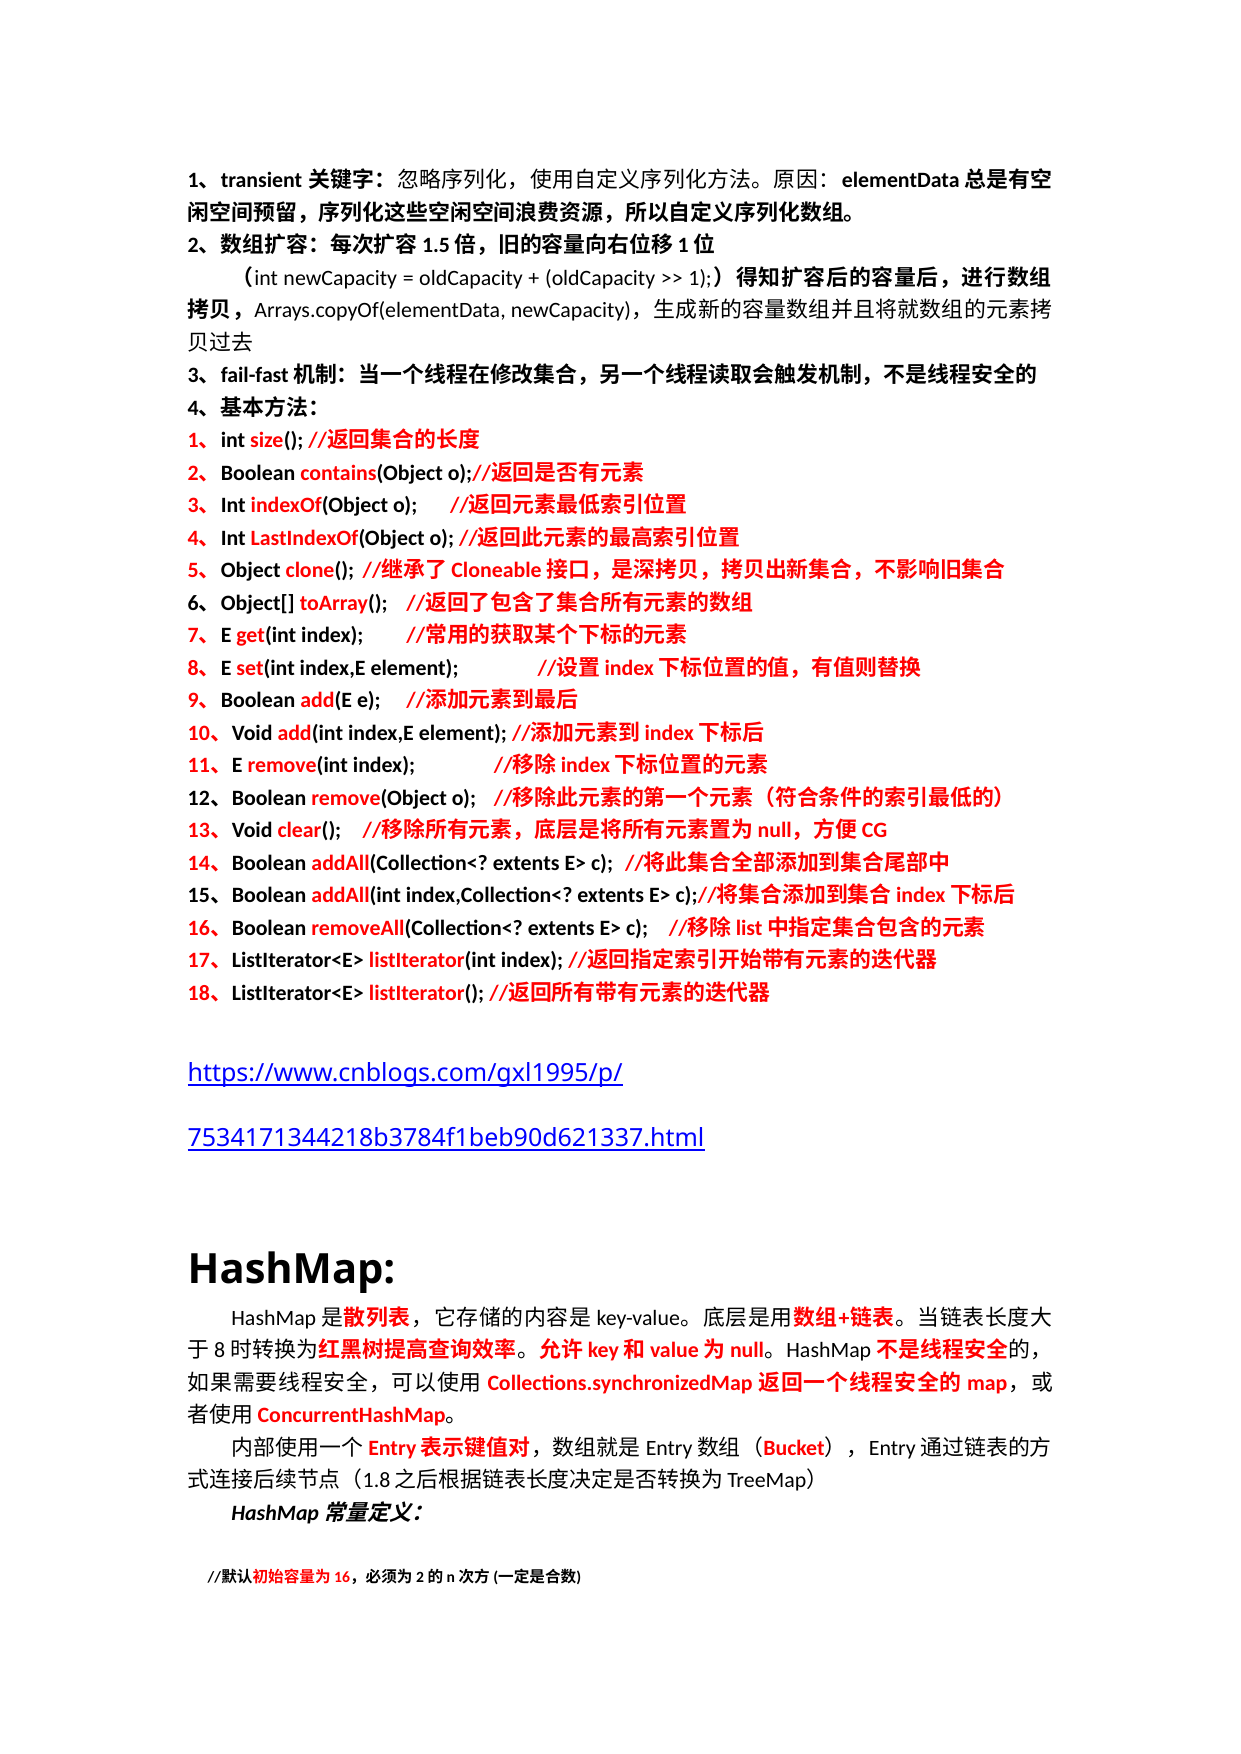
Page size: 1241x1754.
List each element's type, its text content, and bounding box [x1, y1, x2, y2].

text HashMap: [187, 1234, 1053, 1299]
list 数组扩容：每次扩容1.5倍，旧的容量向右位移1位 [187, 227, 1053, 259]
list （int newCapacity = oldCapacity + (oldCapacity >> 1);）得知扩容后的容量后，进行数组拷贝，Arrays.copyOf(elementData, newCapacity)，生成新的容量数组并且将就数组的元素拷贝过去 [187, 259, 1053, 357]
list Void clear(); //移除所有元素，底层是将所有元素置为null，方便CG [187, 812, 1053, 844]
list ListIterator<E> listIterator(); //返回所有带有元素的迭代器 [187, 974, 1053, 1007]
list Object[] toArray(); //返回了包含了集合所有元素的数组 [187, 584, 1053, 617]
list Boolean removeAll(Collection<? extents E> c); //移除list中指定集合包含的元素 [187, 909, 1053, 942]
list E remove(int index); //移除index下标位置的元素 [187, 747, 1053, 779]
list Int LastIndexOf(Object o); //返回此元素的最高索引位置 [187, 519, 1053, 552]
list Boolean contains(Object o);//返回是否有元素 [187, 454, 1053, 487]
text https://www.cnblogs.com/gxl1995/p/7534171344218b3784f1beb90d621337.html [187, 1039, 1053, 1169]
list Boolean addAll(int index,Collection<? extents E> c);//将集合添加到集合index下标后 [187, 877, 1053, 909]
list int size(); //返回集合的长度 [187, 422, 1053, 454]
list Boolean remove(Object o); //移除此元素的第一个元素（符合条件的索引最低的） [187, 779, 1053, 812]
list Int indexOf(Object o); //返回元素最低索引位置 [187, 487, 1053, 519]
list E get(int index); //常用的获取某个下标的元素 [187, 617, 1053, 649]
text HashMap是散列表，它存储的内容是key-value。底层是用数组+链表。当链表长度大于8时转换为红黑树提高查询效率。允许key和value为null。HashMap不是线程安全的，如果需要线程安全，可以使用Collections.synchronizedMap返回一个线程安全的map，或者使用ConcurrentHashMap。 [187, 1299, 1053, 1429]
list Object clone(); //继承了Cloneable接口，是深拷贝，拷贝出新集合，不影响旧集合 [187, 552, 1053, 584]
list ListIterator<E> listIterator(int index); //返回指定索引开始带有元素的迭代器 [187, 942, 1053, 974]
list E set(int index,E element); //设置index下标位置的值，有值则替换 [187, 649, 1053, 682]
text 内部使用一个Entry表示键值对，数组就是Entry数组（Bucket），Entry通过链表的方式连接后续节点（1.8之后根据链表长度决定是否转换为TreeMap） [187, 1429, 1053, 1494]
list Boolean add(E e); //添加元素到最后 [187, 682, 1053, 714]
list Void add(int index,E element); //添加元素到index下标后 [187, 714, 1053, 747]
list fail-fast机制：当一个线程在修改集合，另一个线程读取会触发机制，不是线程安全的 [187, 357, 1053, 389]
list 基本方法： [187, 389, 1053, 422]
text //默认初始容量为 16，必须为 2 的 n 次方 (一定是合数) [187, 1559, 1053, 1592]
text HashMap常量定义： [187, 1494, 1053, 1527]
list Boolean addAll(Collection<? extents E> c); //将此集合全部添加到集合尾部中 [187, 844, 1053, 877]
list transient 关键字：忽略序列化，使用自定义序列化方法。原因：elementData总是有空闲空间预留，序列化这些空闲空间浪费资源，所以自定义序列化数组。 [187, 162, 1053, 227]
